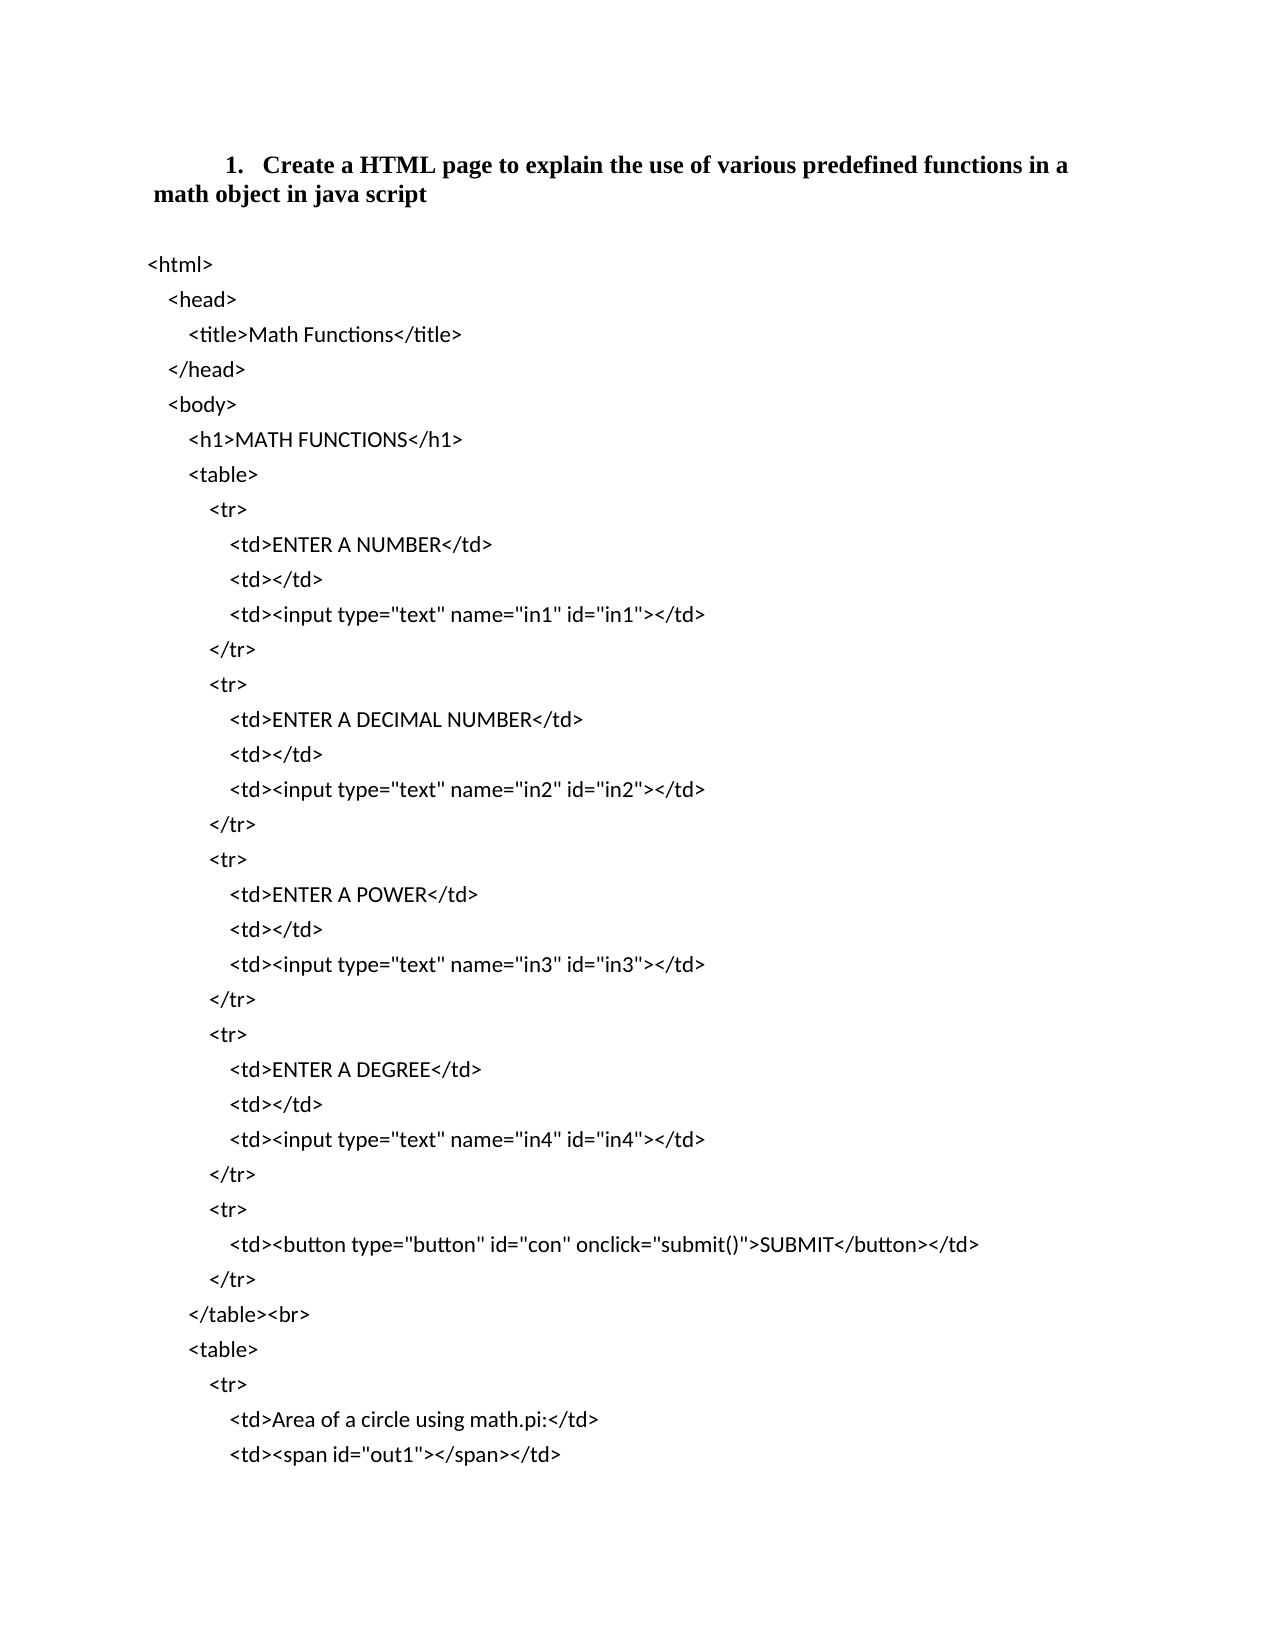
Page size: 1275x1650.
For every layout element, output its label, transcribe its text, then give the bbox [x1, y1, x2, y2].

text <td></td> [147, 916, 1087, 944]
text <table> [147, 461, 1087, 489]
text <td></td> [147, 566, 1087, 594]
text <td>ENTER A POWER</td> [147, 881, 1087, 909]
text <td>Area of a circle using math.pi:</td> [147, 1406, 1087, 1434]
text </tr> [147, 1266, 1087, 1294]
text <title>Math Functions</title> [147, 321, 1087, 349]
list Create a HTML page to explain the use of various predefined functions in a [225, 150, 1125, 179]
text <td><input type="text" name="in3" id="in3"></td> [147, 951, 1087, 979]
text <tr> [147, 1371, 1087, 1399]
text </tr> [147, 811, 1087, 839]
text <td>ENTER A DECIMAL NUMBER</td> [147, 706, 1087, 734]
text <tr> [147, 671, 1087, 699]
text </table><br> [147, 1301, 1087, 1329]
text <td><button type="button" id="con" onclick="submit()">SUBMIT</button></td> [147, 1231, 1087, 1259]
text <html> [147, 251, 1087, 279]
text <td></td> [147, 741, 1087, 769]
text <tr> [147, 496, 1087, 524]
text <td>ENTER A NUMBER</td> [147, 531, 1087, 559]
text </head> [147, 356, 1087, 384]
text </tr> [147, 636, 1087, 664]
text </tr> [147, 986, 1087, 1014]
text math object in java script [147, 179, 506, 207]
text <body> [147, 391, 1087, 419]
text <td><span id="out1"></span></td> [147, 1441, 1087, 1469]
text <td>ENTER A DEGREE</td> [147, 1056, 1087, 1084]
text <td><input type="text" name="in1" id="in1"></td> [147, 601, 1087, 629]
text <td></td> [147, 1091, 1087, 1119]
text <tr> [147, 1196, 1087, 1224]
text <head> [147, 286, 1087, 314]
text <tr> [147, 1021, 1087, 1049]
text <td><input type="text" name="in2" id="in2"></td> [147, 776, 1087, 804]
text </tr> [147, 1161, 1087, 1189]
text <td><input type="text" name="in4" id="in4"></td> [147, 1126, 1087, 1154]
text <table> [147, 1336, 1087, 1364]
text <tr> [147, 846, 1087, 874]
text <h1>MATH FUNCTIONS</h1> [147, 426, 1087, 454]
